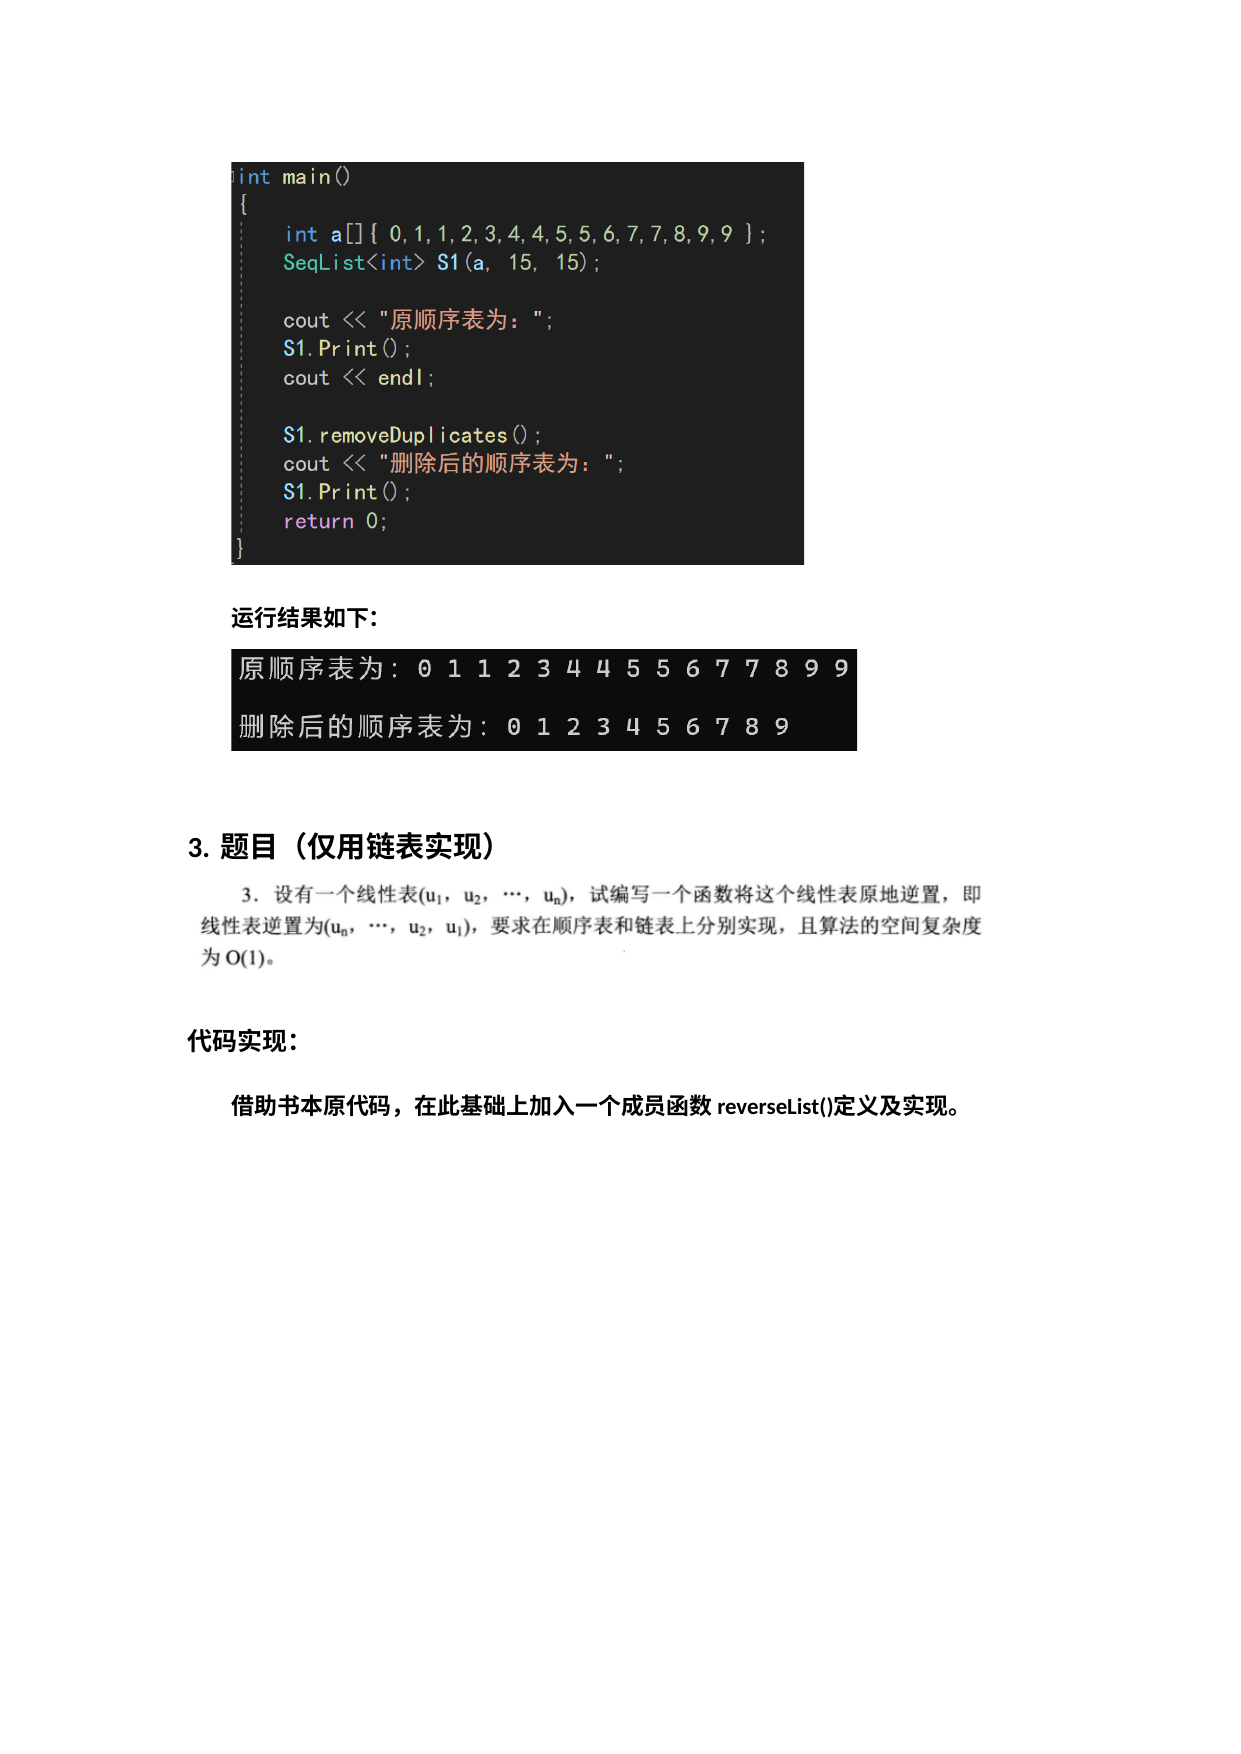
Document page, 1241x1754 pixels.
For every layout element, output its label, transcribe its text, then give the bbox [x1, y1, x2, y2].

picture [187, 877, 988, 971]
picture [231, 162, 805, 565]
list 题目（仅用链表实现） [187, 812, 1053, 877]
picture [231, 649, 858, 751]
list 代码实现： [187, 1007, 1053, 1072]
list 运行结果如下： [187, 584, 1053, 649]
list 借助书本原代码，在此基础上加入一个成员函数reverseList()定义及实现。 [187, 1072, 1053, 1137]
